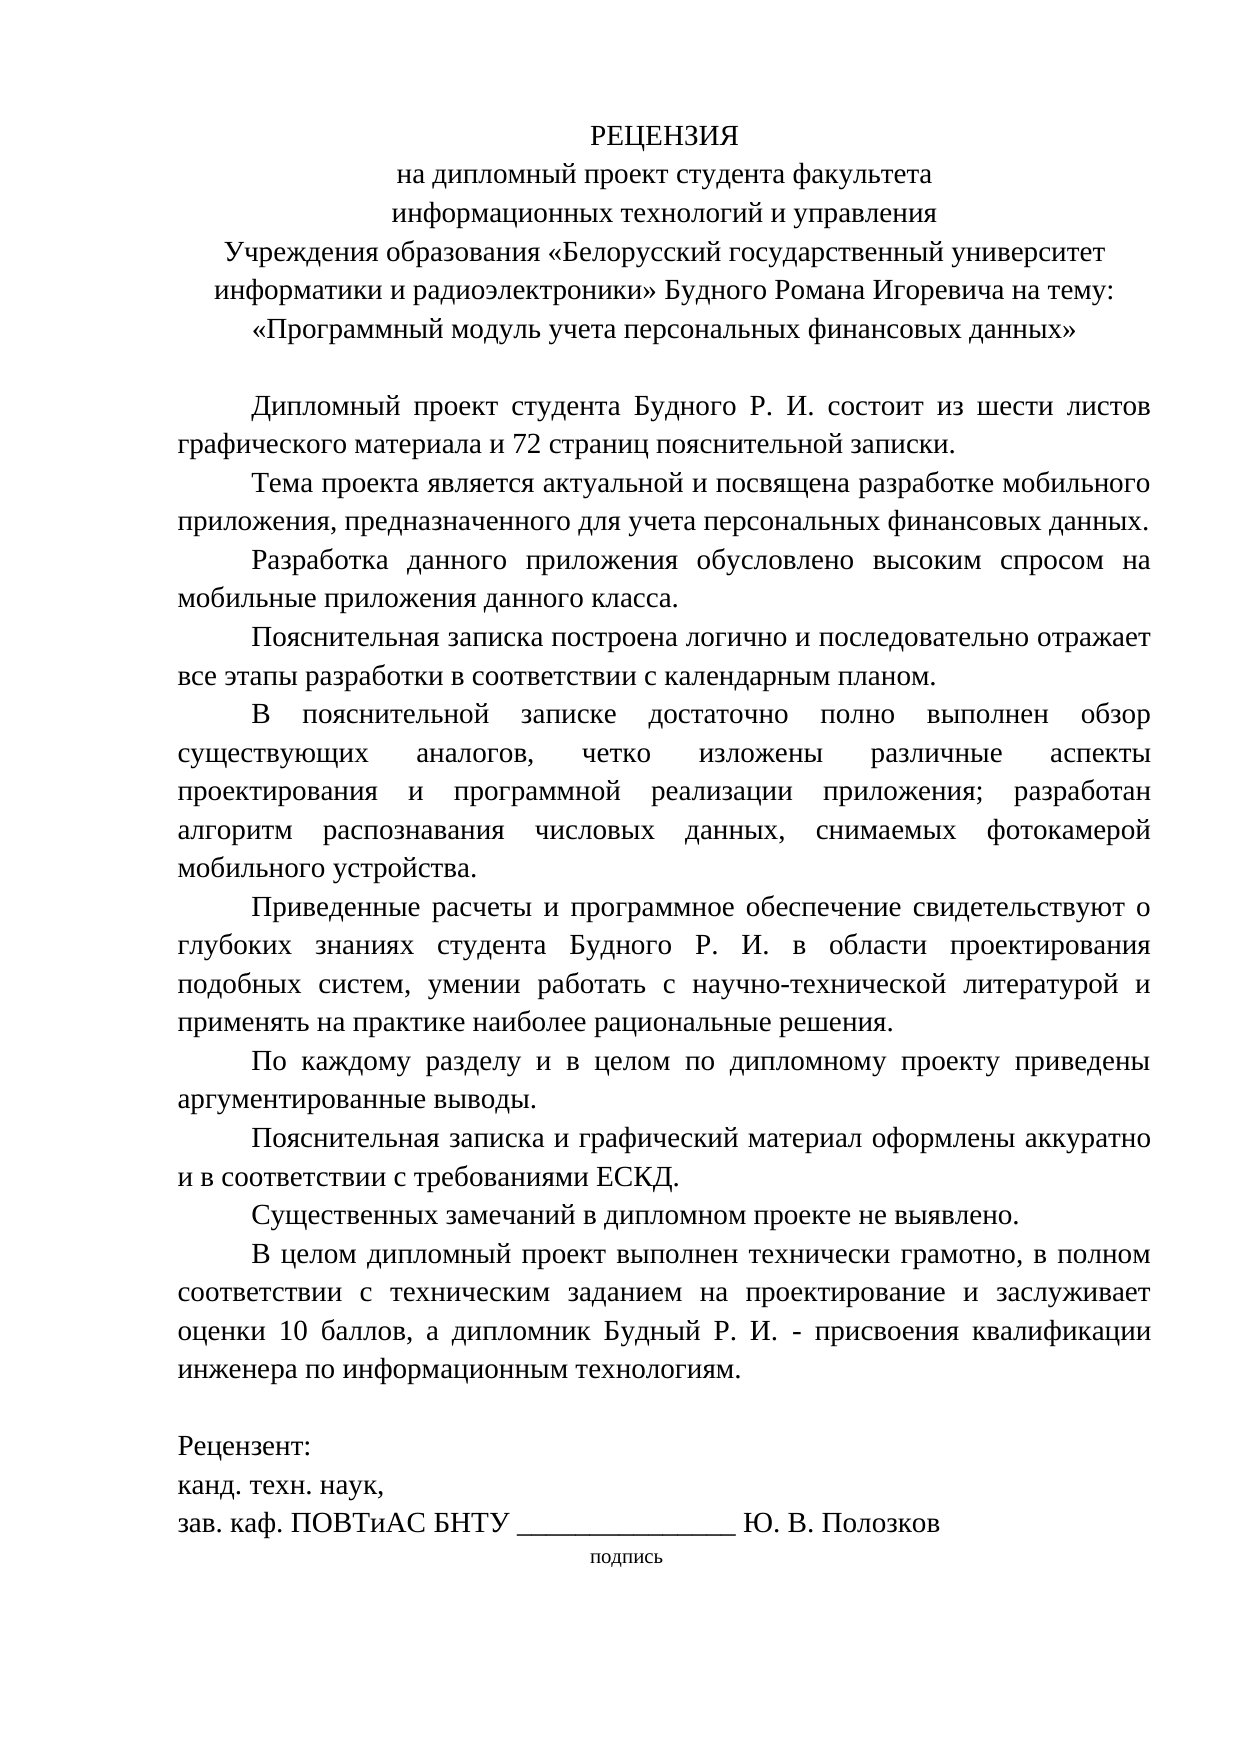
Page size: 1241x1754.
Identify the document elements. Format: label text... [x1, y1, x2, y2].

text Существенных замечаний в дипломном проекте не выявлено. [177, 1197, 1152, 1231]
text Дипломный проект студента Будного Р. И. состоит из шести листов графического материала и 72 страниц пояснительной записки. [177, 388, 1152, 460]
text зав. каф. ПОВТиАС БНТУ _______________ Ю. В. Полозков [177, 1506, 1152, 1539]
text РЕЦЕНЗИЯ [177, 118, 1152, 152]
text Пояснительная записка построена логично и последовательно отражает все этапы разработки в соответствии с календарным планом. [177, 619, 1152, 691]
text Рецензент: [177, 1428, 1152, 1462]
text на дипломный проект студента факультета [177, 157, 1152, 190]
text Учреждения образования «Белорусский государственный университет [177, 234, 1152, 267]
text Приведенные расчеты и программное обеспечение свидетельствуют о глубоких знаниях студента Будного Р. И. в области проектирования подобных систем, умении работать с научно-технической литературой и применять на практике наиболее рациональные решения. [177, 889, 1152, 1038]
text В пояснительной записке достаточно полно выполнен обзор существующих аналогов, четко изложены различные аспекты проектирования и программной реализации приложения; разработан алгоритм распознавания числовых данных, снимаемых фотокамерой мобильного устройства. [177, 696, 1152, 884]
text канд. техн. наук, [177, 1467, 1152, 1501]
text информационных технологий и управления [177, 195, 1152, 229]
text Разработка данного приложения обусловлено высоким спросом на мобильные приложения данного класса. [177, 542, 1152, 614]
text По каждому разделу и в целом по дипломному проекту приведены аргументированные выводы. [177, 1043, 1152, 1115]
text подпись [177, 1544, 1152, 1568]
text Пояснительная записка и графический материал оформлены аккуратно и в соответствии с требованиями ЕСКД. [177, 1120, 1152, 1192]
text В целом дипломный проект выполнен технически грамотно, в полном соответствии с техническим заданием на проектирование и заслуживает оценки 10 баллов, а дипломник Будный Р. И. - присвоения квалификации инженера по информационным технологиям. [177, 1236, 1152, 1385]
text «Программный модуль учета персональных финансовых данных» [177, 311, 1152, 344]
text информатики и радиоэлектроники» Будного Романа Игоревича на тему: [177, 272, 1152, 306]
text Тема проекта является актуальной и посвящена разработке мобильного приложения, предназначенного для учета персональных финансовых данных. [177, 465, 1152, 537]
